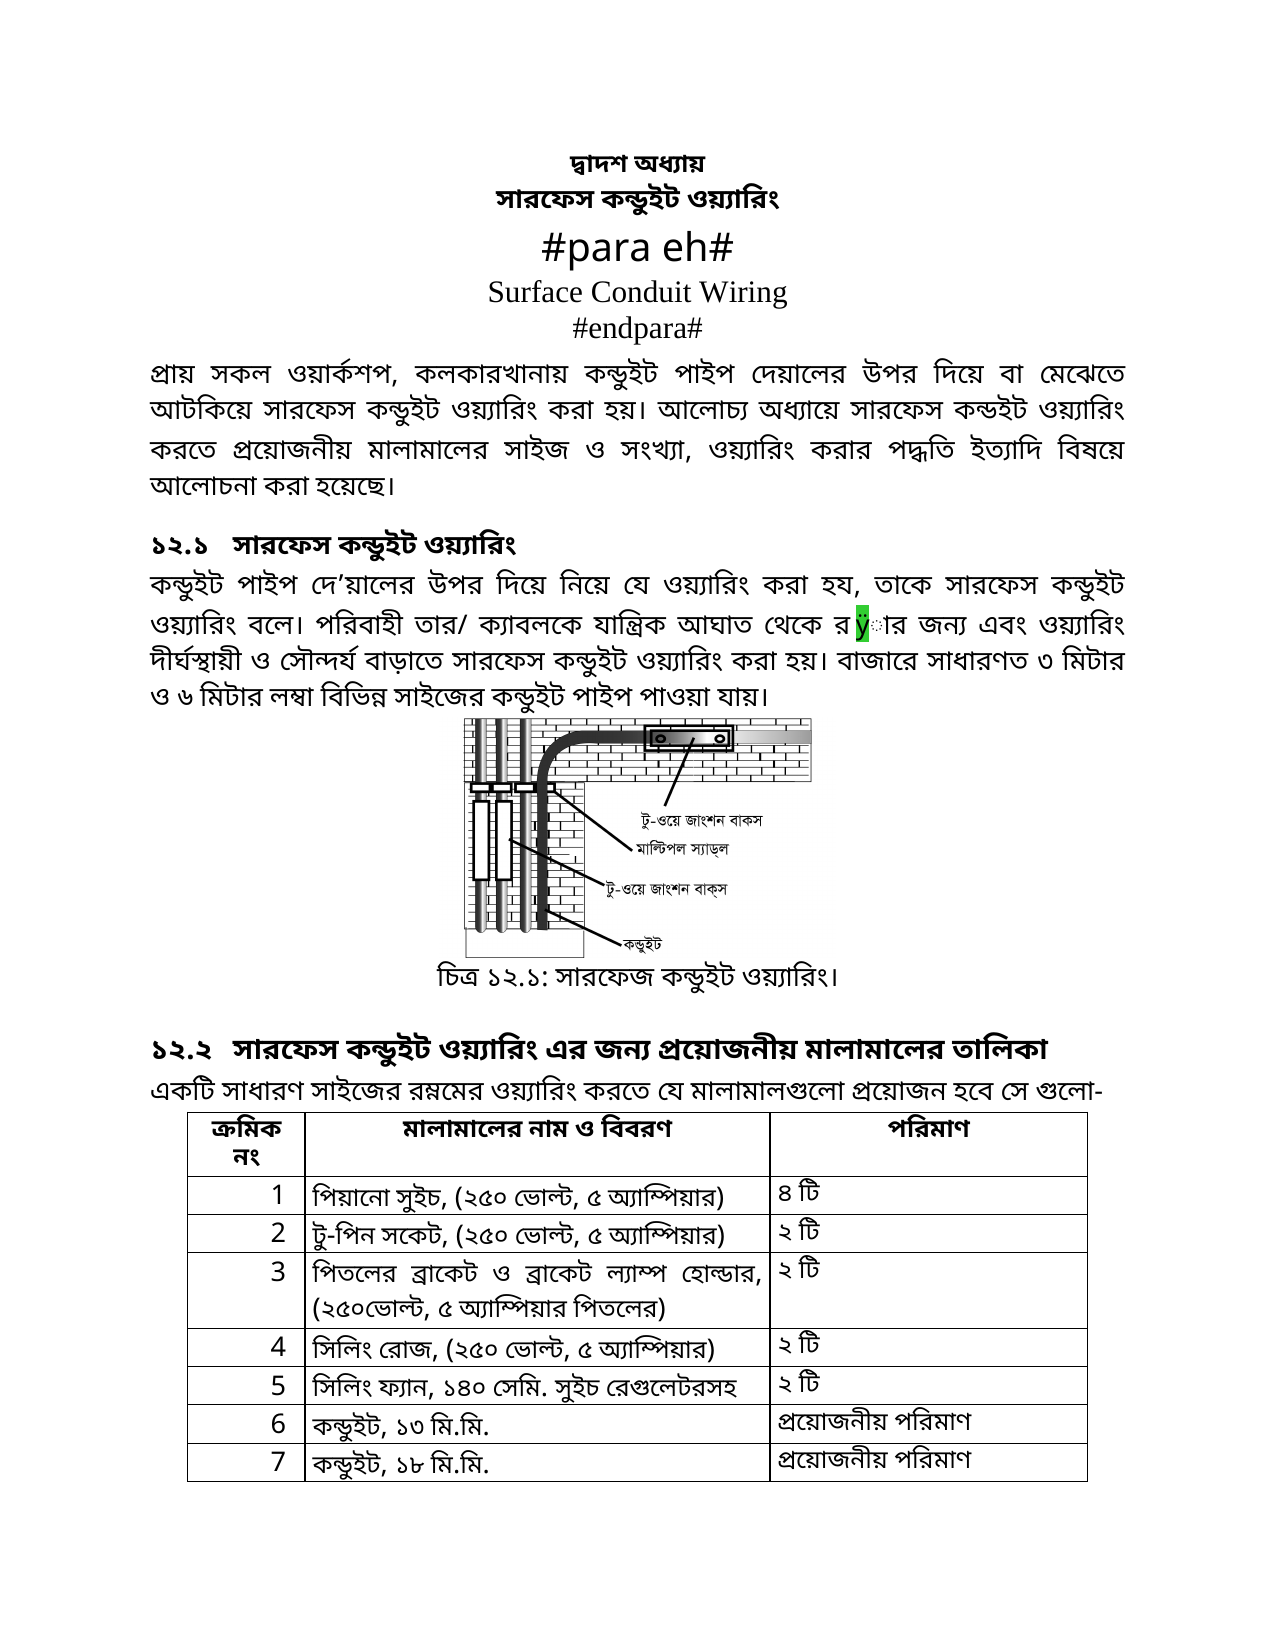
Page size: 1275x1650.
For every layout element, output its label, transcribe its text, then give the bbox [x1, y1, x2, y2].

text ১২.২ সারফেস কন্ডুইট ওয়্যারিং এর জন্য প্রয়োজনীয় মালামালের তালিকা [150, 1028, 1125, 1072]
text প্রায় সকল ওয়ার্কশপ, কলকারখানায় কন্ডুইট পাইপ দেয়ালের উপর দিয়ে বা মেঝেতে আটকিয়ে সারফেস কন্ডুইট ওয়্যারিং করা হয়। আলোচ্য অধ্যায়ে সারফেস কন্ডইট ওয়্যারিং করতে প্রয়োজনীয় মালামালের সাইজ ও সংখ্যা, ওয়্যারিং করার পদ্ধতি ইত্যাদি বিষয়ে আলোচনা করা হয়েছে। [150, 354, 1125, 506]
text #para eh# [150, 219, 1125, 273]
table_cell 5 [188, 1367, 304, 1404]
table_cell 6 [188, 1405, 304, 1442]
text Surface Conduit Wiring [150, 273, 1125, 309]
table_cell 7 [188, 1444, 304, 1481]
table_cell টু-পিন সকেট, (২৫০ ভোল্ট, ৫ অ্যাম্পিয়ার) [306, 1215, 769, 1252]
table_cell কন্ডুইট, ১৮ মি.মি. [306, 1444, 769, 1481]
table_cell 2 [188, 1215, 304, 1252]
table_cell কন্ডুইট, ১৩ মি.মি. [306, 1405, 769, 1442]
table_header পরিমাণ [771, 1113, 1087, 1176]
table_cell ৪ টি [771, 1177, 1087, 1214]
table_cell ২ টি [771, 1253, 1087, 1328]
table_cell ২ টি [771, 1367, 1087, 1404]
text চিত্র ১২.১: সারফেজ কন্ডুইট ওয়্যারিং। [150, 957, 1125, 997]
text দ্বাদশ অধ্যায় [150, 150, 1125, 183]
table_cell প্রয়োজনীয় পরিমাণ [771, 1405, 1087, 1442]
table_cell প্রয়োজনীয় পরিমাণ [771, 1444, 1087, 1481]
table_cell 3 [188, 1253, 304, 1328]
text একটি সাধারণ সাইজের রম্নমের ওয়্যারিং করতে যে মালামালগুলো প্রয়োজন হবে সে গুলো- [150, 1072, 1125, 1112]
text কন্ডুইট পাইপ দে’য়ালের উপর দিয়ে নিয়ে যে ওয়্যারিং করা হয, তাকে সারফেস কন্ডুইট ওয়্যারিং বলে। পরিবাহী তার/ ক্যাবলকে যান্ত্রিক আঘাত থেকে রÿার জন্য এবং ওয়্যারিং দীর্ঘস্থায়ী ও সৌন্দর্য বাড়াতে সারফেস কন্ডুইট ওয়্যারিং করা হয়। বাজারে সাধারণত ৩ মিটার ও ৬ মিটার লম্বা বিভিন্ন সাইজের কন্ডুইট পাইপ পাওয়া যায়। [150, 565, 1125, 717]
table_cell 1 [188, 1177, 304, 1214]
table_cell ২ টি [771, 1329, 1087, 1366]
text ১২.১ সারফেস কন্ডুইট ওয়্যারিং [150, 523, 1125, 565]
table_header ক্রমিক নং [188, 1113, 304, 1176]
text #endpara# [150, 309, 1125, 345]
table_header মালামালের নাম ও বিবরণ [306, 1113, 769, 1176]
table_cell 4 [188, 1329, 304, 1366]
table_cell সিলিং রোজ, (২৫০ ভোল্ট, ৫ অ্যাম্পিয়ার) [306, 1329, 769, 1366]
table_cell পিতলের ব্রাকেট ও ব্রাকেট ল্যাম্প হোল্ডার, (২৫০ভোল্ট, ৫ অ্যাম্পিয়ার পিতলের) [306, 1253, 769, 1328]
picture [438, 717, 837, 958]
table_cell পিয়ানো সুইচ, (২৫০ ভোল্ট, ৫ অ্যাম্পিয়ার) [306, 1177, 769, 1214]
table_cell সিলিং ফ্যান, ১৪০ সেমি. সুইচ রেগুলেটরসহ [306, 1367, 769, 1404]
table_cell ২ টি [771, 1215, 1087, 1252]
text সারফেস কন্ডুইট ওয়্যারিং [150, 183, 1125, 219]
